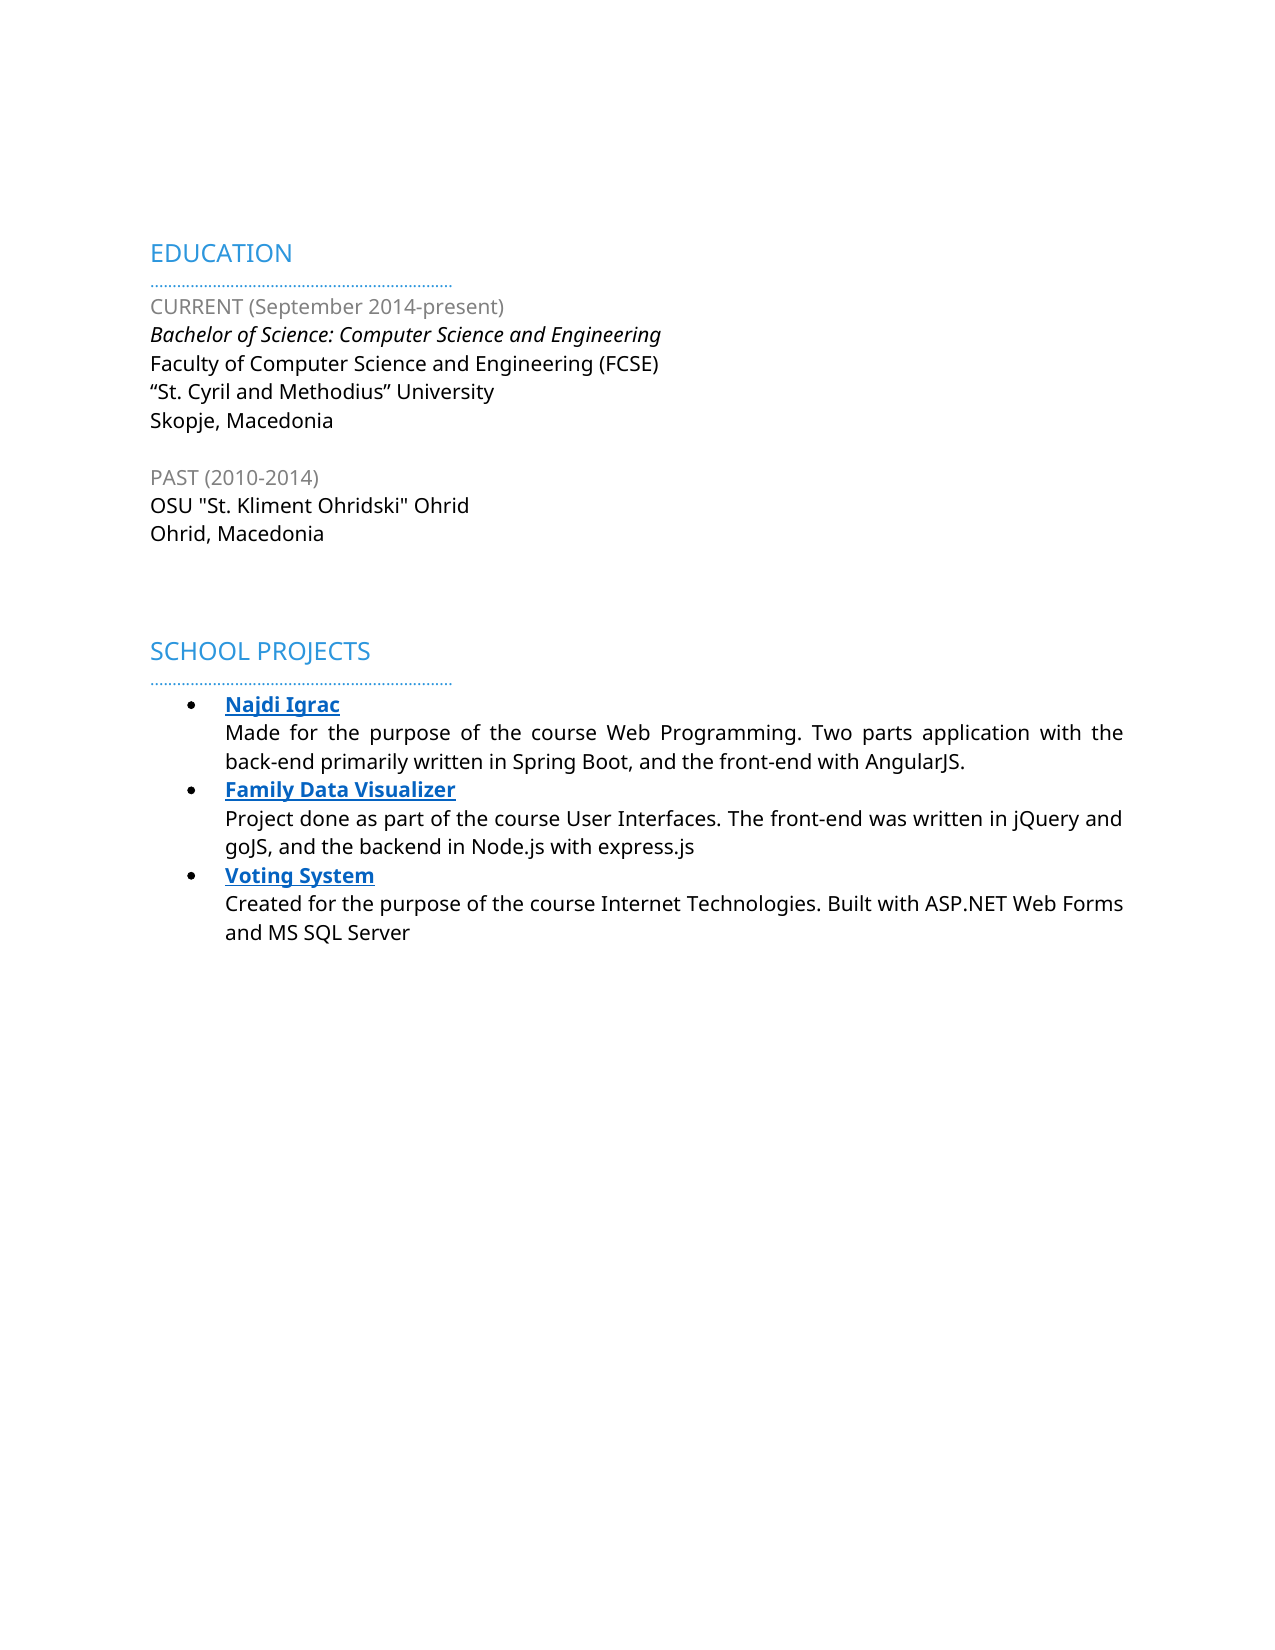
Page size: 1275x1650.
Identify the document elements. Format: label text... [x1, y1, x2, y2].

text .................................................................... [150, 269, 1125, 292]
text .................................................................... [150, 667, 1125, 690]
text PAST (2010-2014) [150, 463, 1125, 491]
text OSU "St. Kliment Ohridski" Ohrid [150, 491, 1125, 519]
text “St. Cyril and Methodius” University [150, 377, 1125, 406]
list Najdi Igrac [187, 690, 1125, 718]
text CURRENT (September 2014-present) [150, 292, 1125, 321]
list Voting System [187, 861, 1125, 889]
list Family Data Visualizer [187, 775, 1125, 804]
list Made for the purpose of the course Web Programming. Two parts application with the back-end primarily written in Spring Boot, and the front-end with AngularJS. [225, 718, 1125, 775]
text SCHOOL PROJECTS [150, 633, 1125, 667]
list Created for the purpose of the course Internet Technologies. Built with ASP.NET Web Forms and MS SQL Server [225, 889, 1125, 946]
text EDUCATION [150, 235, 1125, 269]
text Ohrid, Macedonia [150, 519, 1125, 548]
text Bachelor of Science: Computer Science and Engineering [150, 321, 1125, 349]
list Project done as part of the course User Interfaces. The front-end was written in jQuery and goJS, and the backend in Node.js with express.js [225, 804, 1125, 861]
text Faculty of Computer Science and Engineering (FCSE) [150, 349, 1125, 377]
text Skopje, Macedonia [150, 406, 1125, 434]
